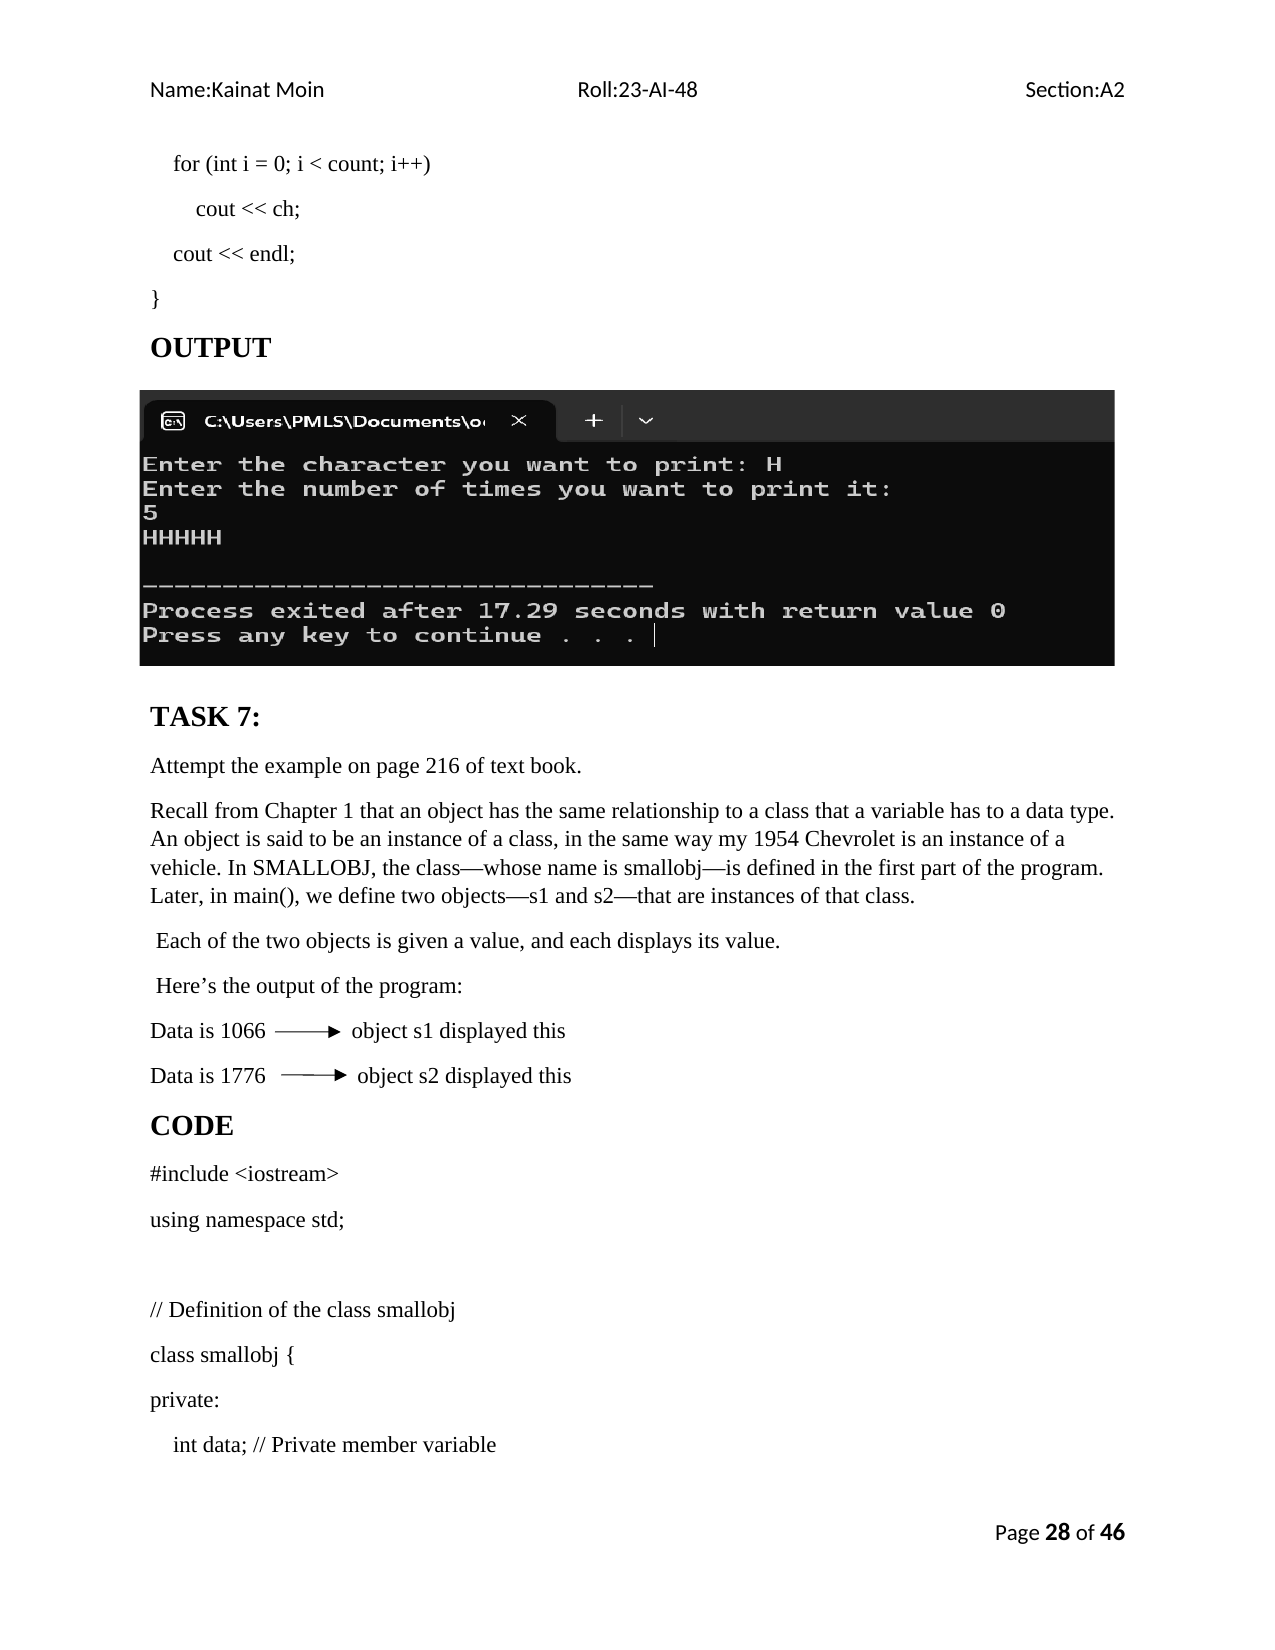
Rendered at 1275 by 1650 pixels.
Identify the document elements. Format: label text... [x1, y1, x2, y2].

text for (int i = 0; i < count; i++) [150, 150, 1125, 176]
text TASK 7: [150, 699, 1125, 732]
text } [150, 285, 1125, 312]
text CODE [150, 1108, 1125, 1141]
text Each of the two objects is given a value, and each displays its value. [150, 927, 1125, 954]
text Data is 1776 object s2 displayed this [150, 1063, 1125, 1089]
text cout << ch; [150, 195, 1125, 221]
text int data; // Private member variable [150, 1431, 1125, 1457]
text Attempt the example on page 216 of text book. [150, 752, 1125, 778]
text class smallobj { [150, 1341, 1125, 1367]
text cout << endl; [150, 240, 1125, 267]
text private: [150, 1386, 1125, 1412]
text Data is 1066 object s1 displayed this [150, 1017, 1125, 1044]
text Here’s the output of the program: [150, 972, 1125, 999]
picture [139, 390, 1115, 666]
text Recall from Chapter 1 that an object has the same relationship to a class that a variable has to a data type. An object is said to be an instance of a class, in the same way my 1954 Chevrolet is an instance of a vehicle. In SMALLOBJ, the class—whose name is smallobj—is defined in the first part of the program. Later, in main(), we define two objects—s1 and s2—that are instances of that class. [150, 797, 1125, 908]
text #include <iostream> [150, 1161, 1125, 1187]
text using namespace std; [150, 1206, 1125, 1232]
text // Definition of the class smallobj [150, 1296, 1125, 1322]
text OUTPUT [150, 330, 1125, 364]
